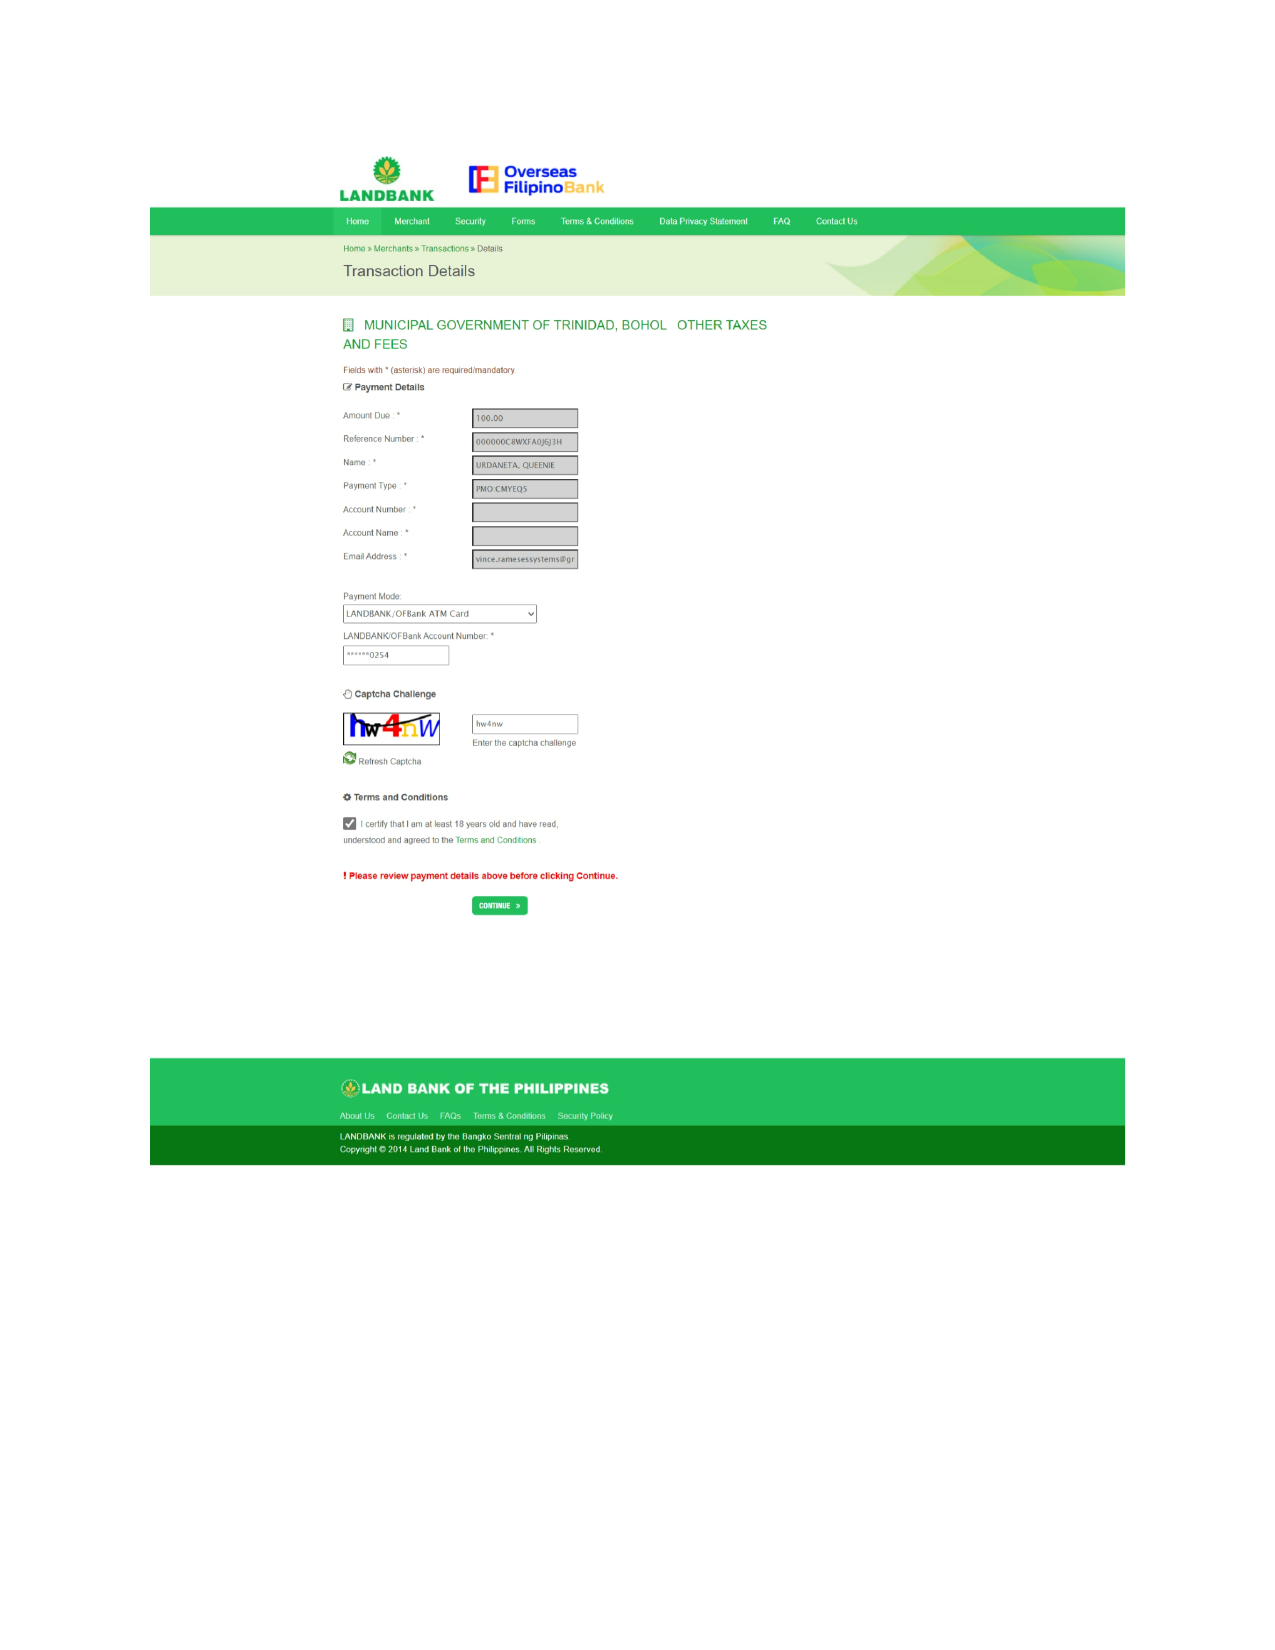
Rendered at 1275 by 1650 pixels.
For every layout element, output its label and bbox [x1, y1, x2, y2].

picture [150, 150, 1125, 1177]
